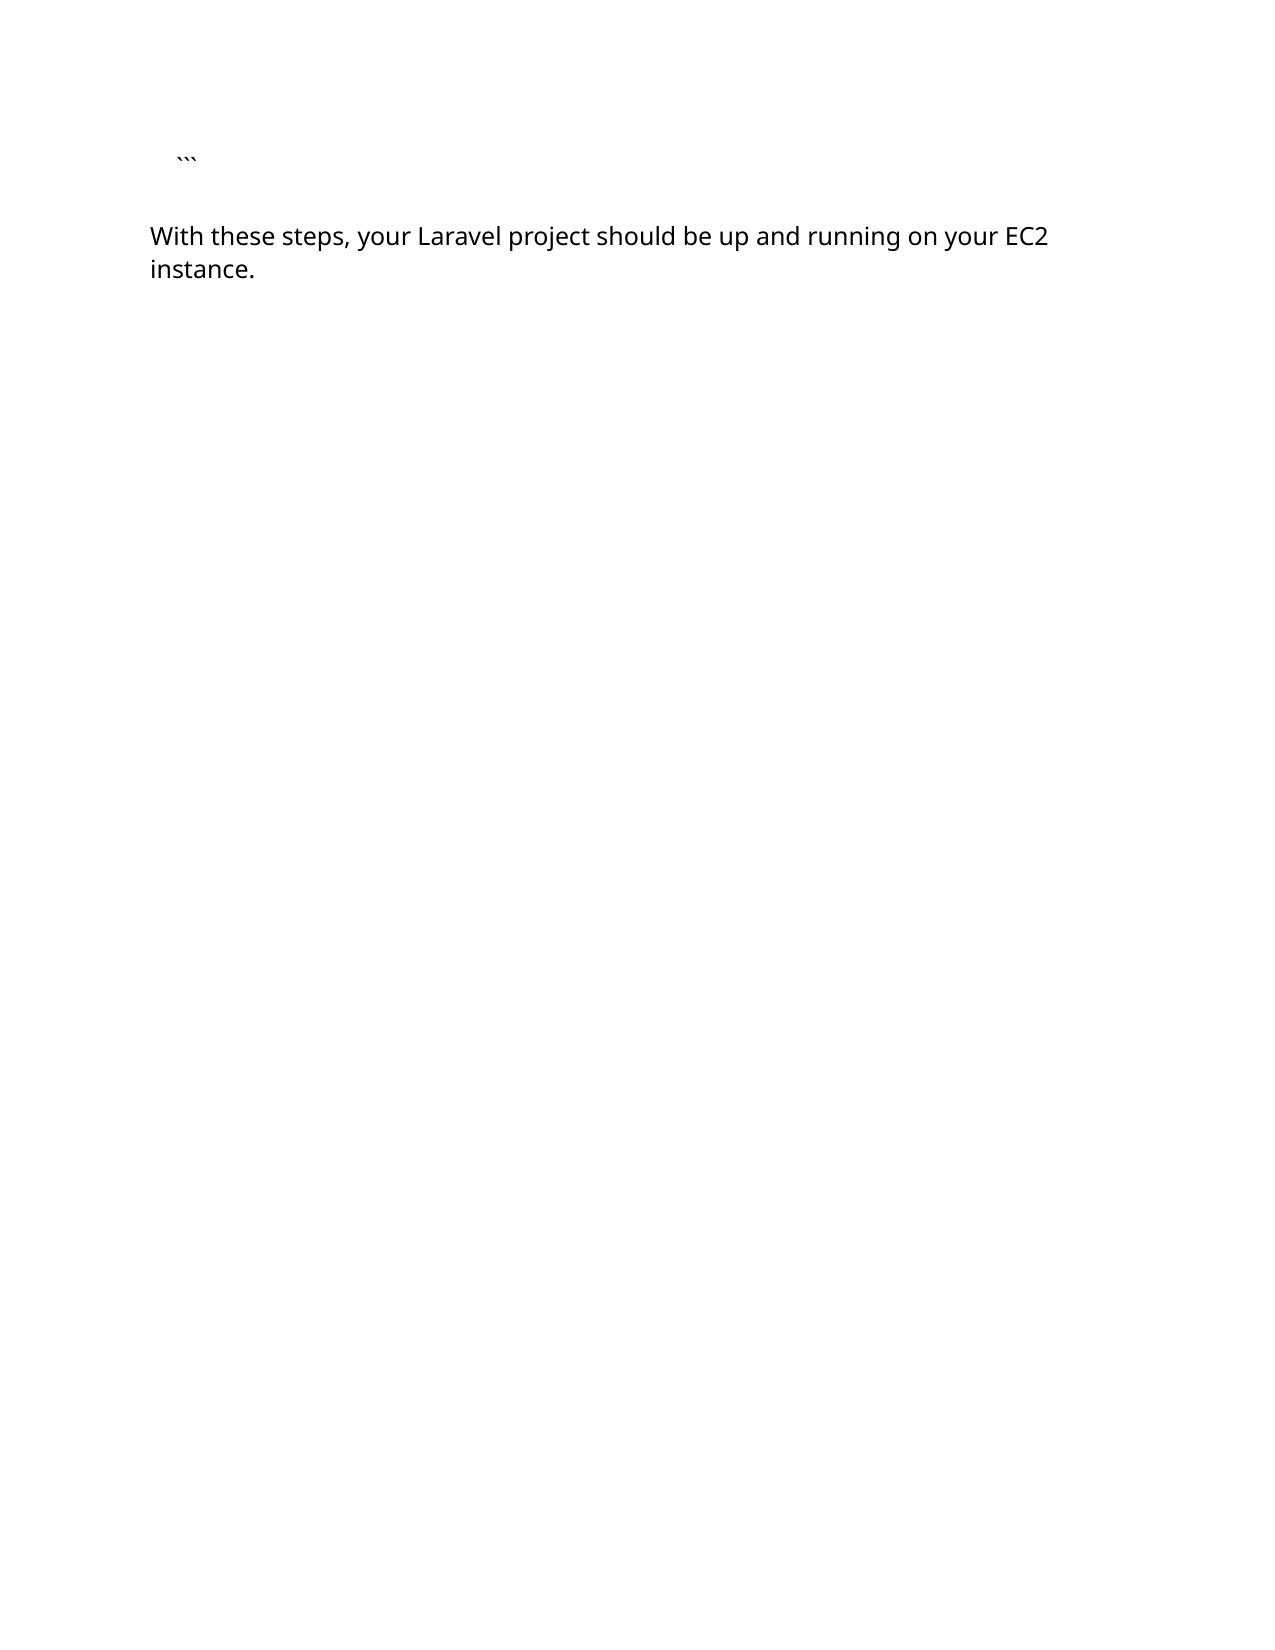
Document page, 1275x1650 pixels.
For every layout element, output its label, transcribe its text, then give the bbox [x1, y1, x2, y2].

text ``` [150, 150, 1125, 184]
text With these steps, your Laravel project should be up and running on your EC2 instance. [150, 218, 1125, 286]
